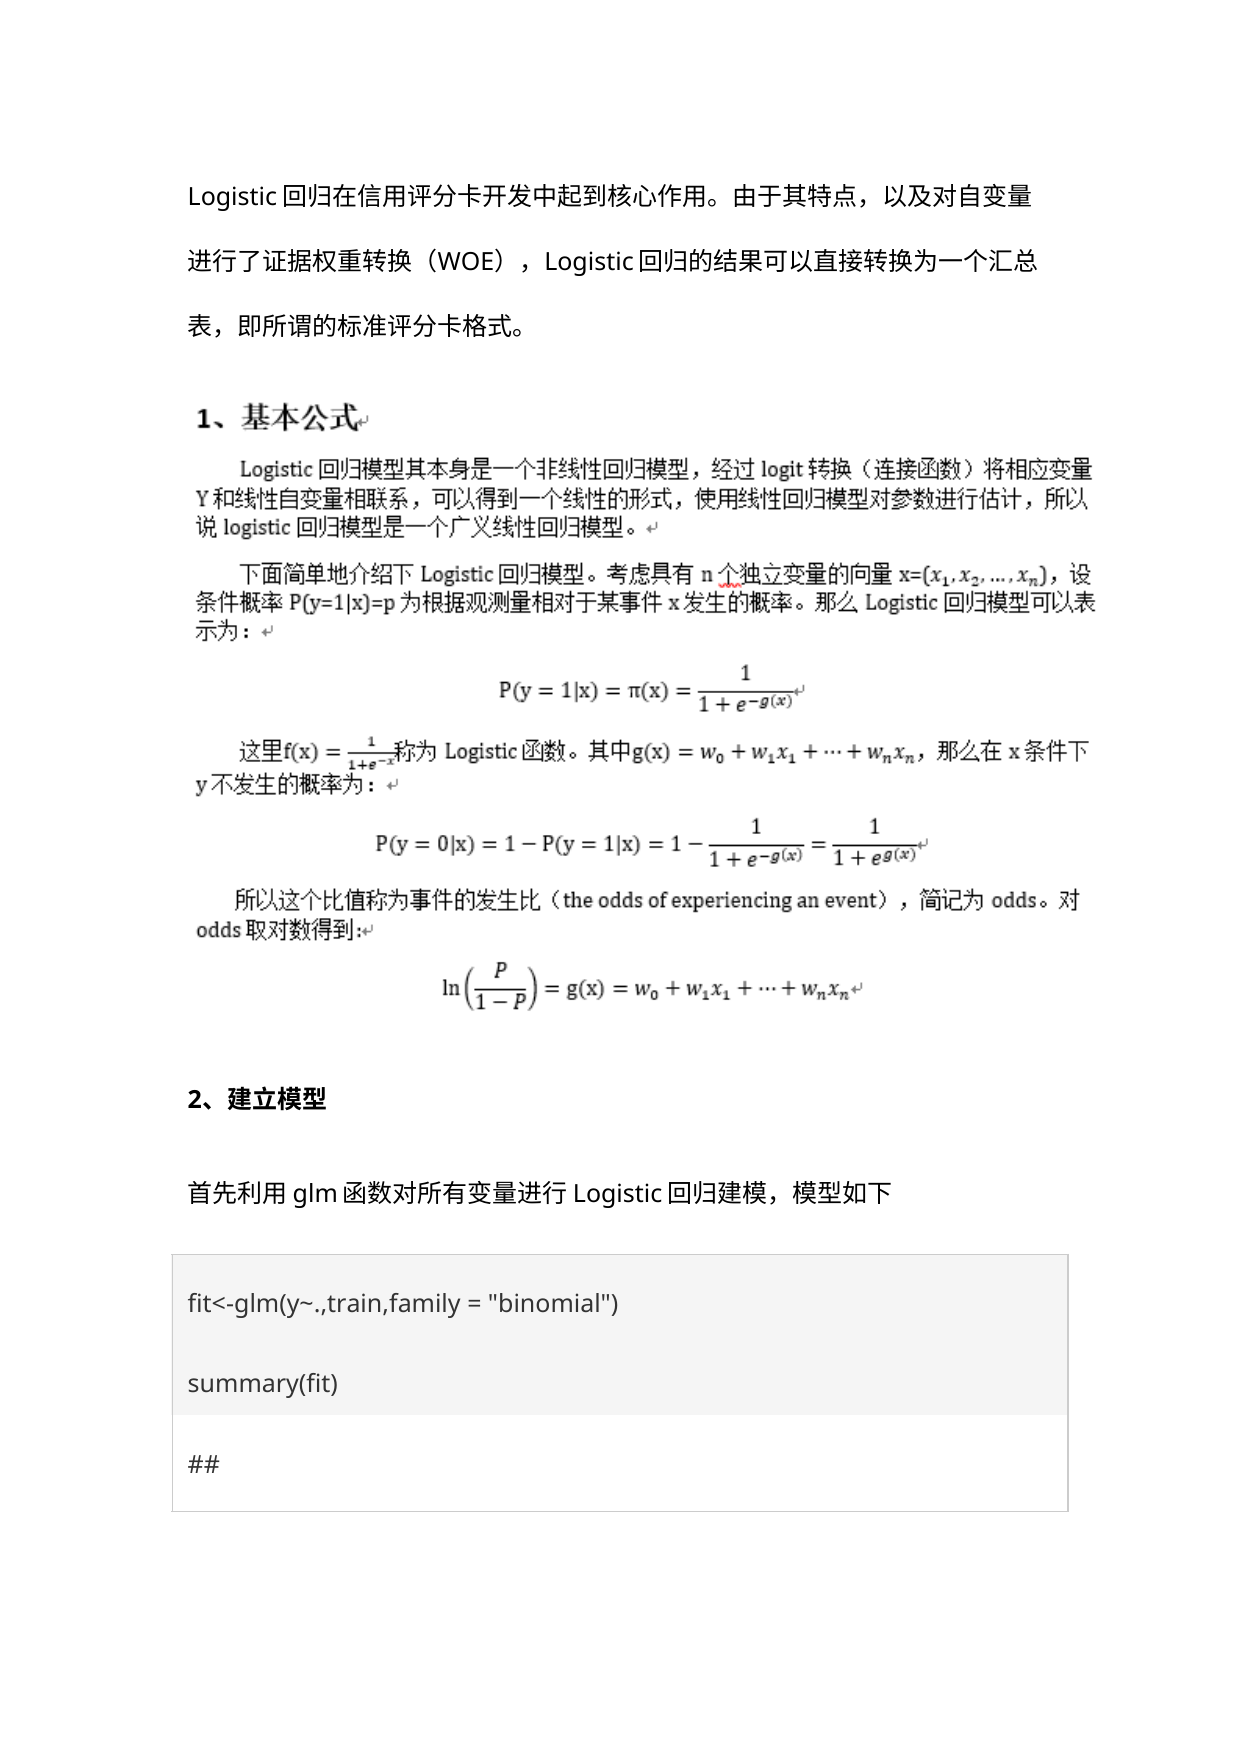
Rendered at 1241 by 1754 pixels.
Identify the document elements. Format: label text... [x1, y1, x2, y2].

text fit<-glm(y~.,train,family = "binomial") [173, 1255, 1067, 1334]
picture [187, 401, 1114, 1022]
text 首先利用glm函数对所有变量进行Logistic回归建模，模型如下 [187, 1159, 1053, 1224]
text ## [173, 1415, 1067, 1511]
text Logistic回归在信用评分卡开发中起到核心作用。由于其特点，以及对自变量进行了证据权重转换（WOE），Logistic回归的结果可以直接转换为一个汇总表，即所谓的标准评分卡格式。 [187, 162, 1053, 357]
text summary(fit) [173, 1334, 1067, 1415]
text 2、建立模型 [187, 1065, 1053, 1130]
